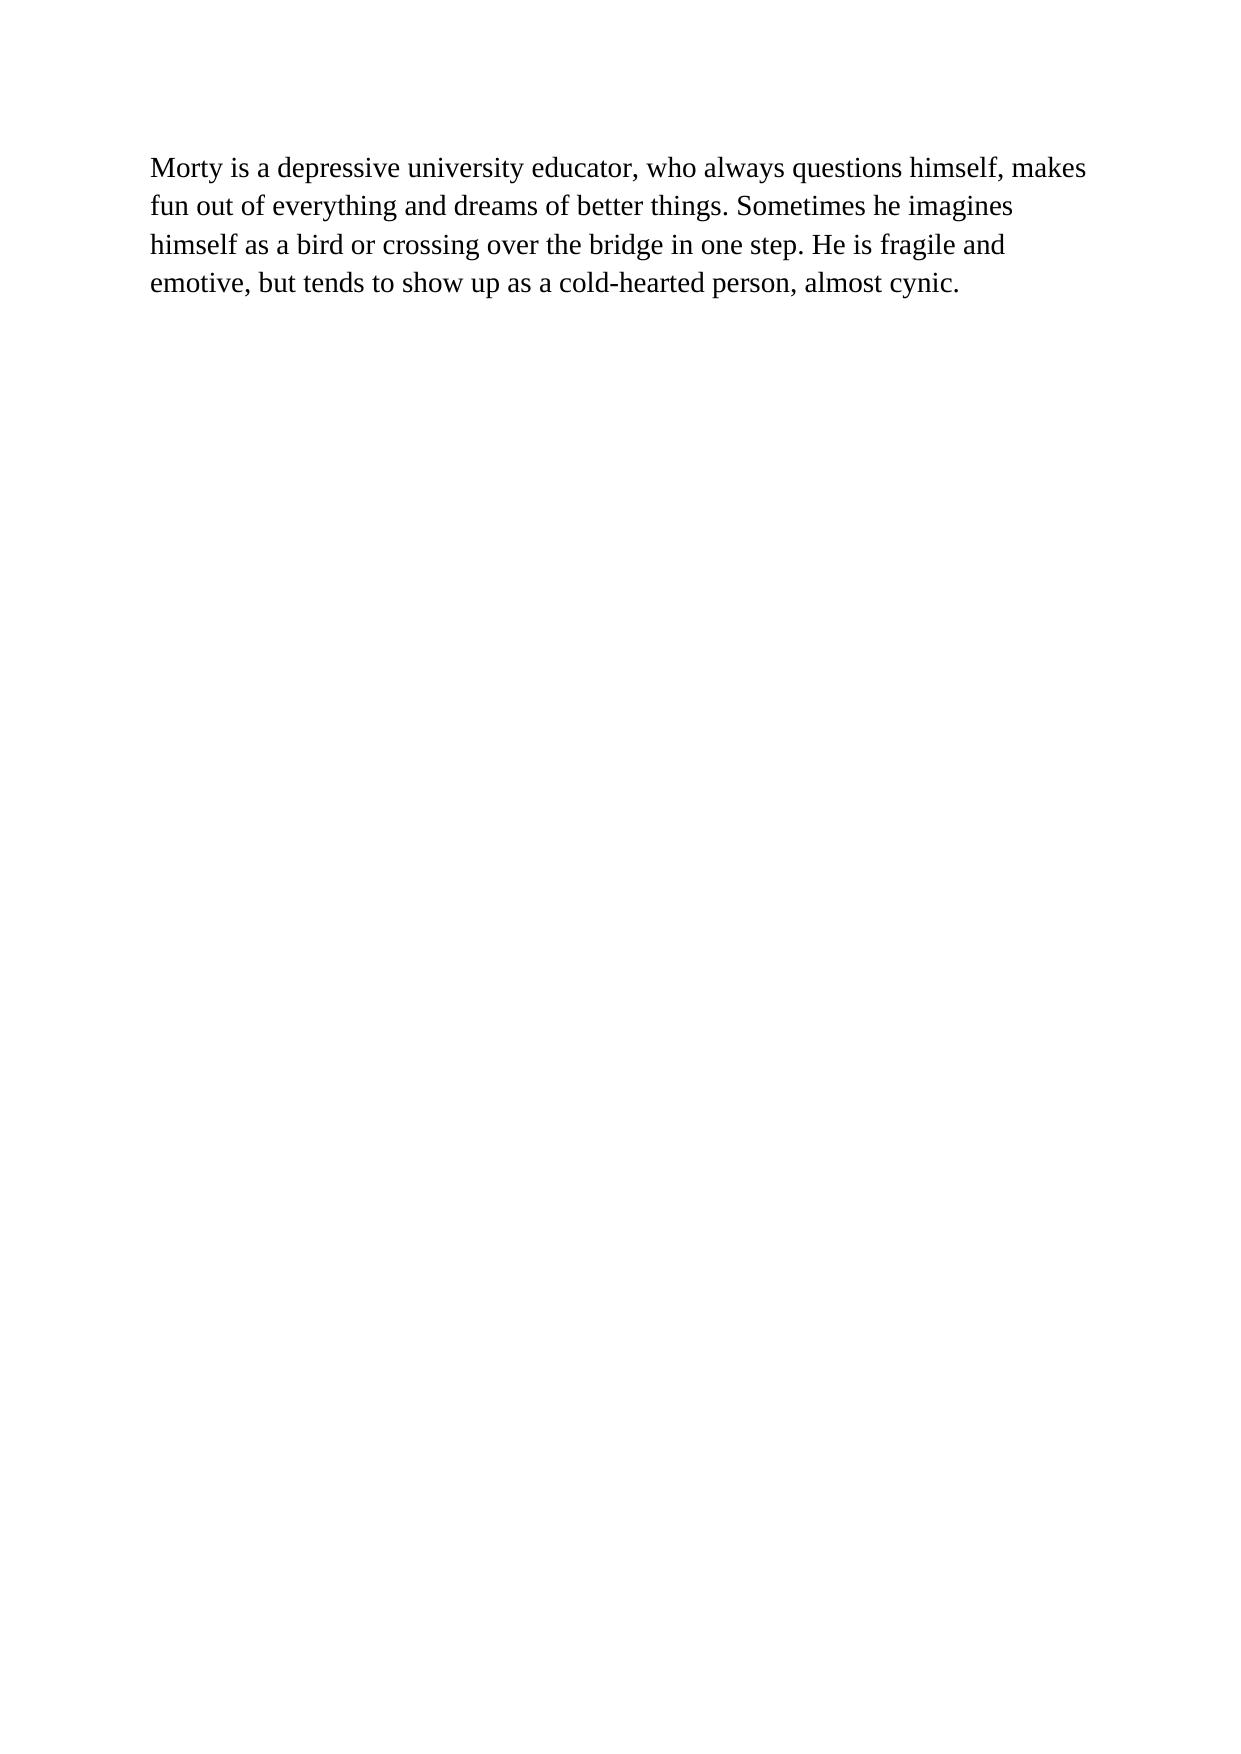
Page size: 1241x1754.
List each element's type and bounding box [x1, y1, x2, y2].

text [150, 150, 1090, 1596]
